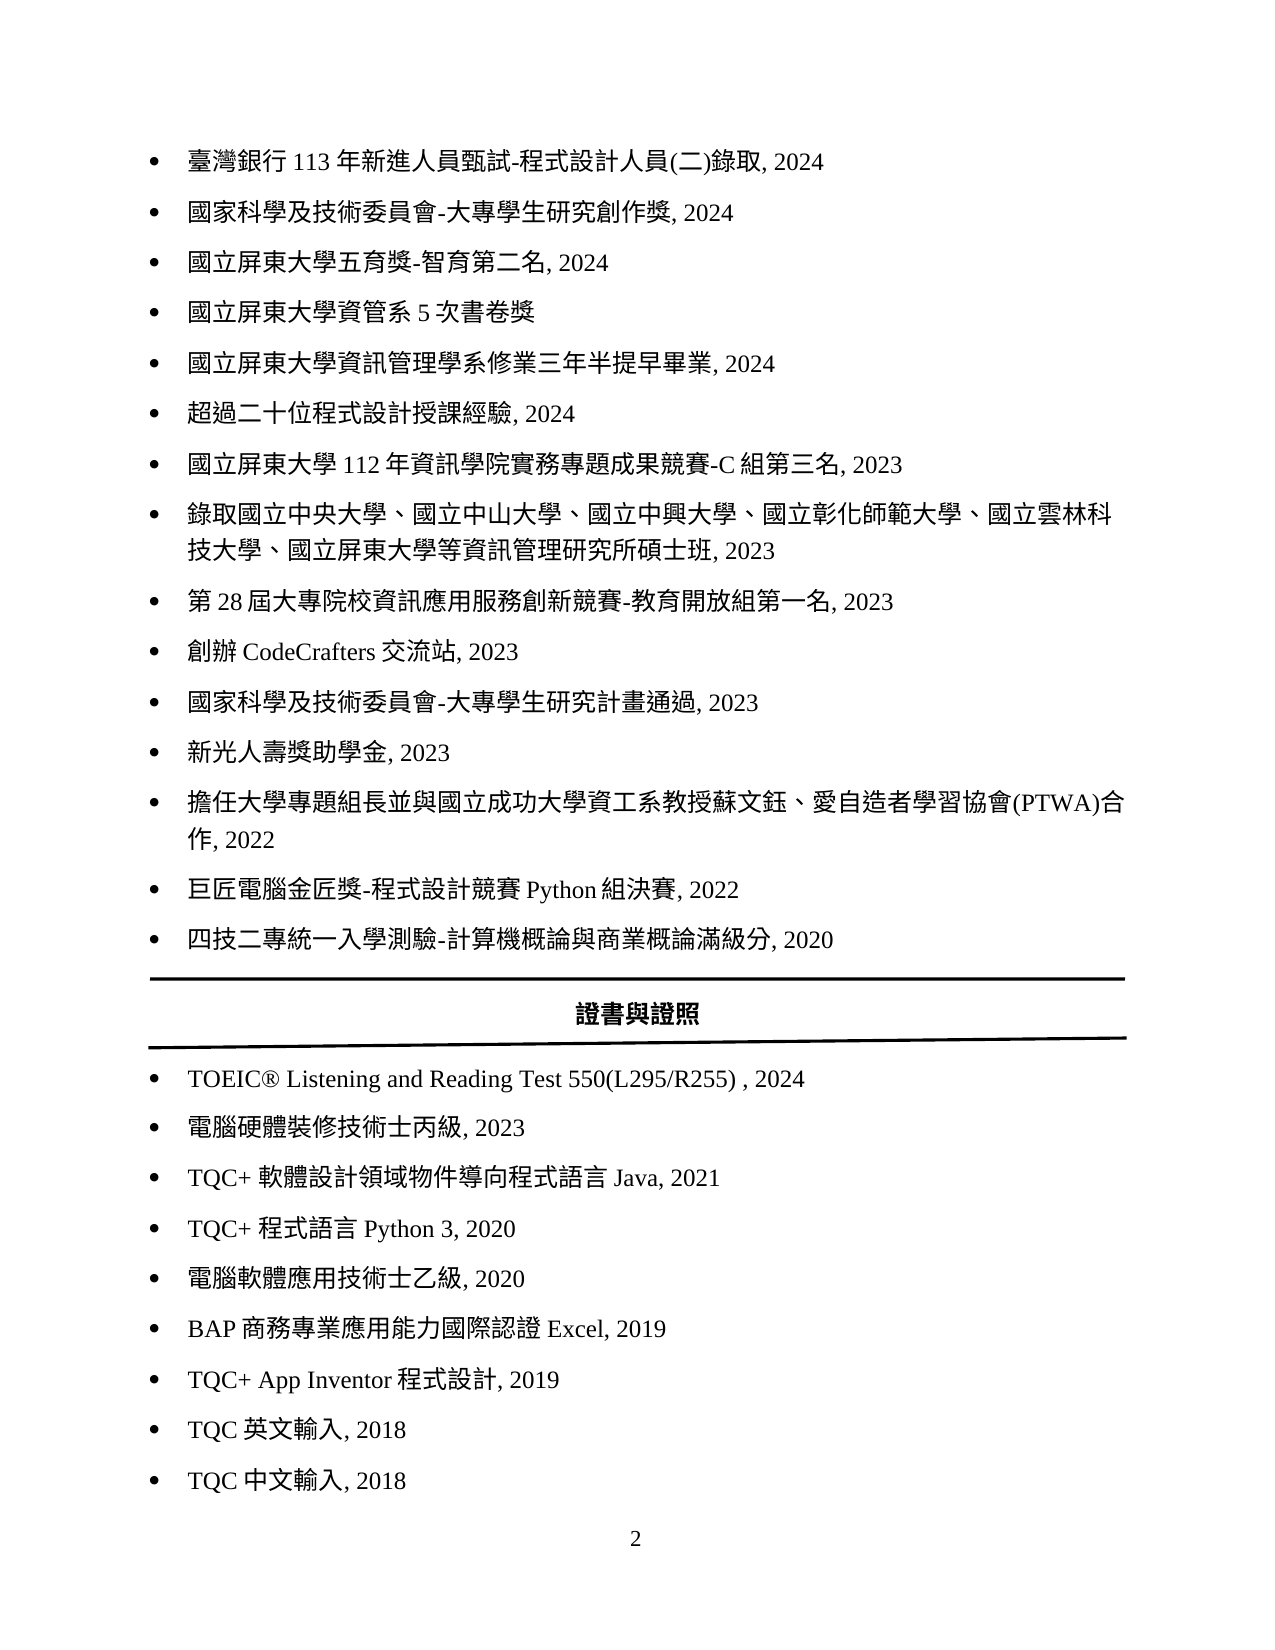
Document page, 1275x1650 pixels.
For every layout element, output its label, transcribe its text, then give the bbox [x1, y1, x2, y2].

list 超過二十位程式設計授課經驗, 2024 [150, 394, 1125, 430]
list 電腦硬體裝修技術士丙級, 2023 [150, 1107, 1125, 1143]
list 擔任大學專題組長並與國立成功大學資工系教授蘇文鈺、愛自造者學習協會(PTWA)合作, 2022 [150, 783, 1125, 855]
list 國立屏東大學五育獎-智育第二名, 2024 [150, 242, 1125, 279]
list 國家科學及技術委員會-大專學生研究計畫通過, 2023 [150, 682, 1125, 718]
list TQC+ 軟體設計領域物件導向程式語言 Java, 2021 [150, 1158, 1125, 1194]
list 國立屏東大學112年資訊學院實務專題成果競賽-C組第三名, 2023 [150, 444, 1125, 480]
list 四技二專統一入學測驗-計算機概論與商業概論滿級分, 2020 [150, 920, 1125, 956]
list 錄取國立中央大學、國立中山大學、國立中興大學、國立彰化師範大學、國立雲林科技大學、國立屏東大學等資訊管理研究所碩士班, 2023 [150, 494, 1125, 567]
list 新光人壽獎助學金, 2023 [150, 732, 1125, 769]
list 臺灣銀行113 年新進人員甄試-程式設計人員(二)錄取, 2024 [150, 142, 1125, 178]
list 電腦軟體應用技術士乙級, 2020 [150, 1258, 1125, 1295]
list 巨匠電腦金匠獎-程式設計競賽Python組決賽, 2022 [150, 869, 1125, 906]
list 創辦CodeCrafters交流站, 2023 [150, 632, 1125, 668]
list TQC 英文輸入, 2018 [150, 1410, 1125, 1446]
list BAP商務專業應用能力國際認證 Excel, 2019 [150, 1309, 1125, 1345]
list 國家科學及技術委員會-大專學生研究創作獎, 2024 [150, 192, 1125, 228]
list 國立屏東大學資訊管理學系修業三年半提早畢業, 2024 [150, 343, 1125, 379]
list 第28屆大專院校資訊應用服務創新競賽-教育開放組第一名, 2023 [150, 581, 1125, 617]
list TOEIC® Listening and Reading Test 550(L295/R255) , 2024 [150, 1064, 1125, 1093]
list 國立屏東大學資管系5次書卷獎 [150, 293, 1125, 329]
list TQC+ 程式語言 Python 3, 2020 [150, 1208, 1125, 1244]
list TQC 中文輸入, 2018 [150, 1460, 1125, 1496]
list TQC+ App Inventor程式設計, 2019 [150, 1359, 1125, 1396]
text 證書與證照 [303, 994, 972, 1031]
